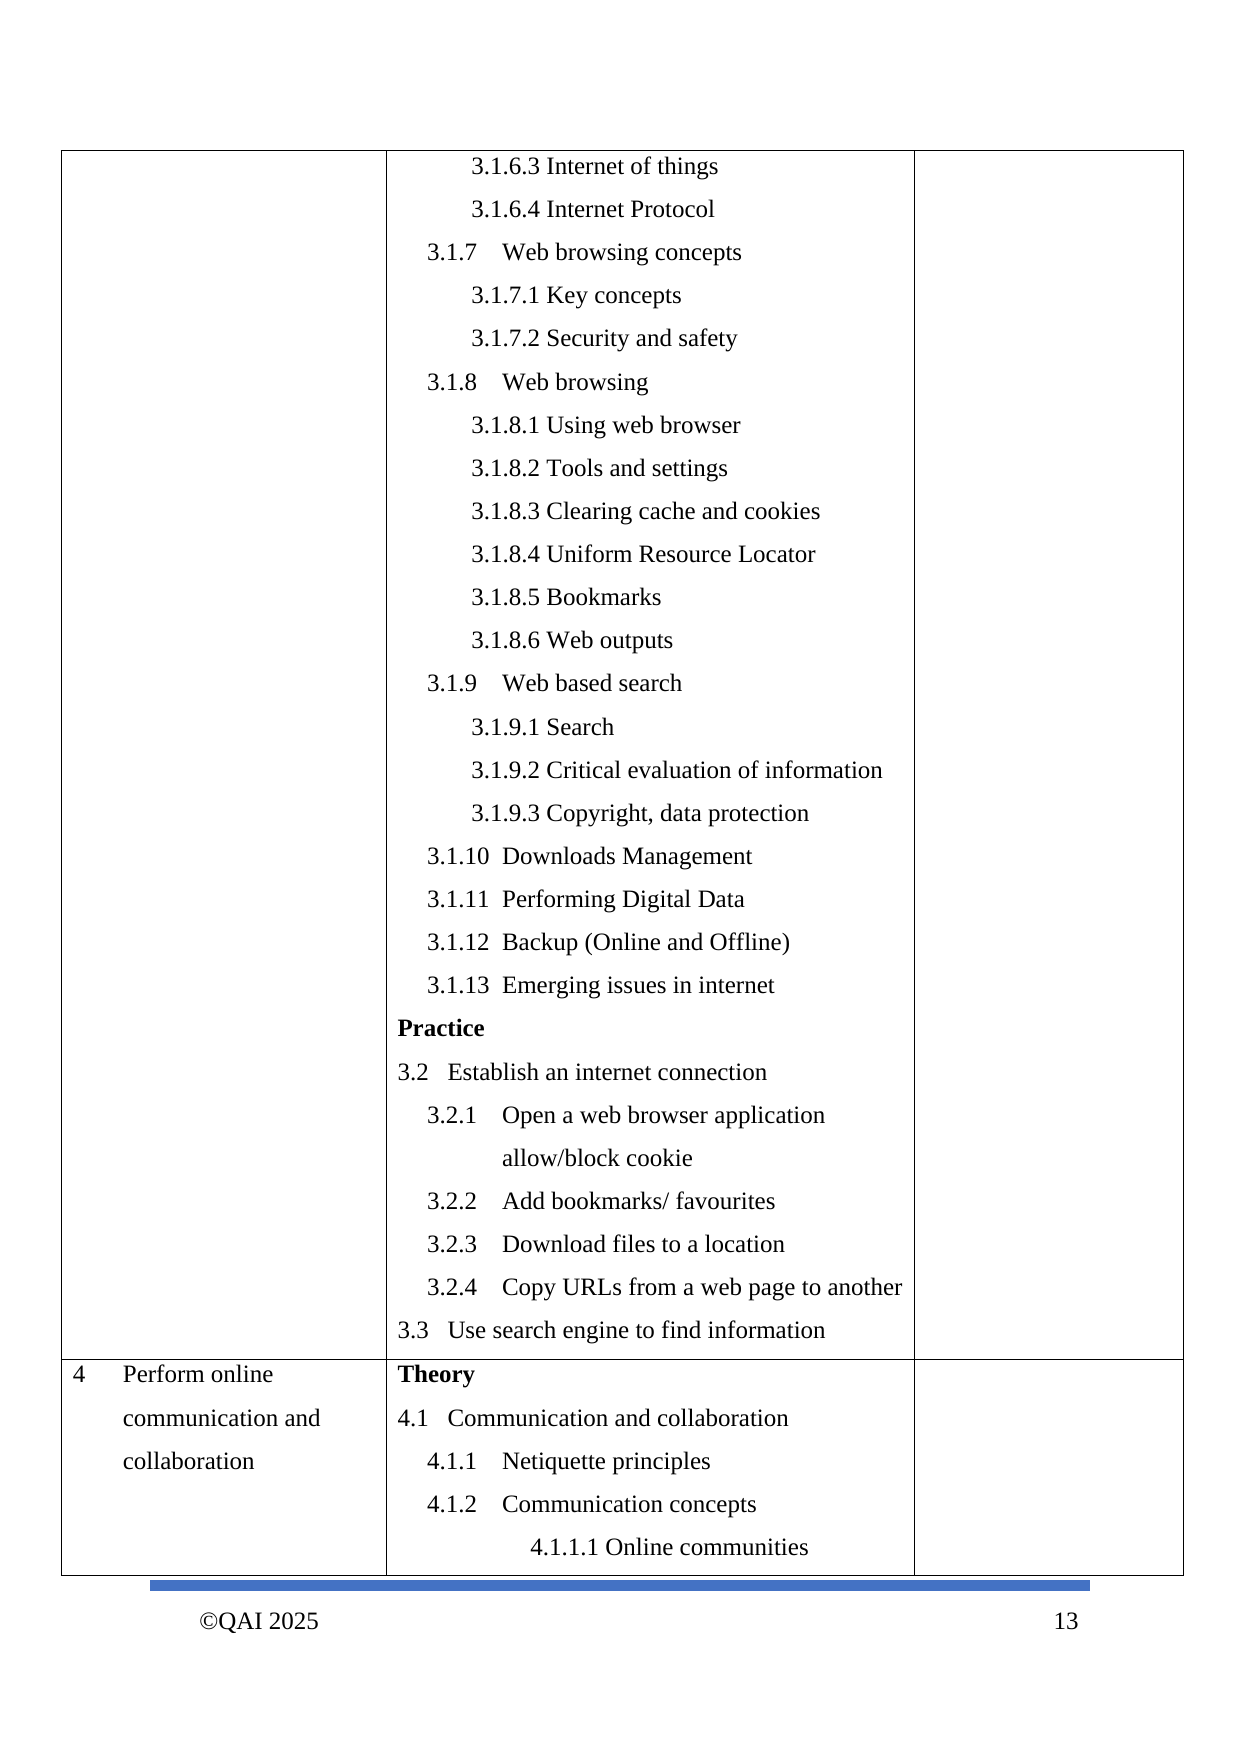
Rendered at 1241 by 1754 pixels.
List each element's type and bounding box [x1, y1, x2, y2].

table_cell [387, 151, 914, 1358]
table_cell [62, 1360, 386, 1575]
table_cell [387, 1360, 914, 1575]
table_cell [915, 151, 1183, 1358]
table_cell [915, 1360, 1183, 1575]
table_cell [62, 151, 386, 1358]
